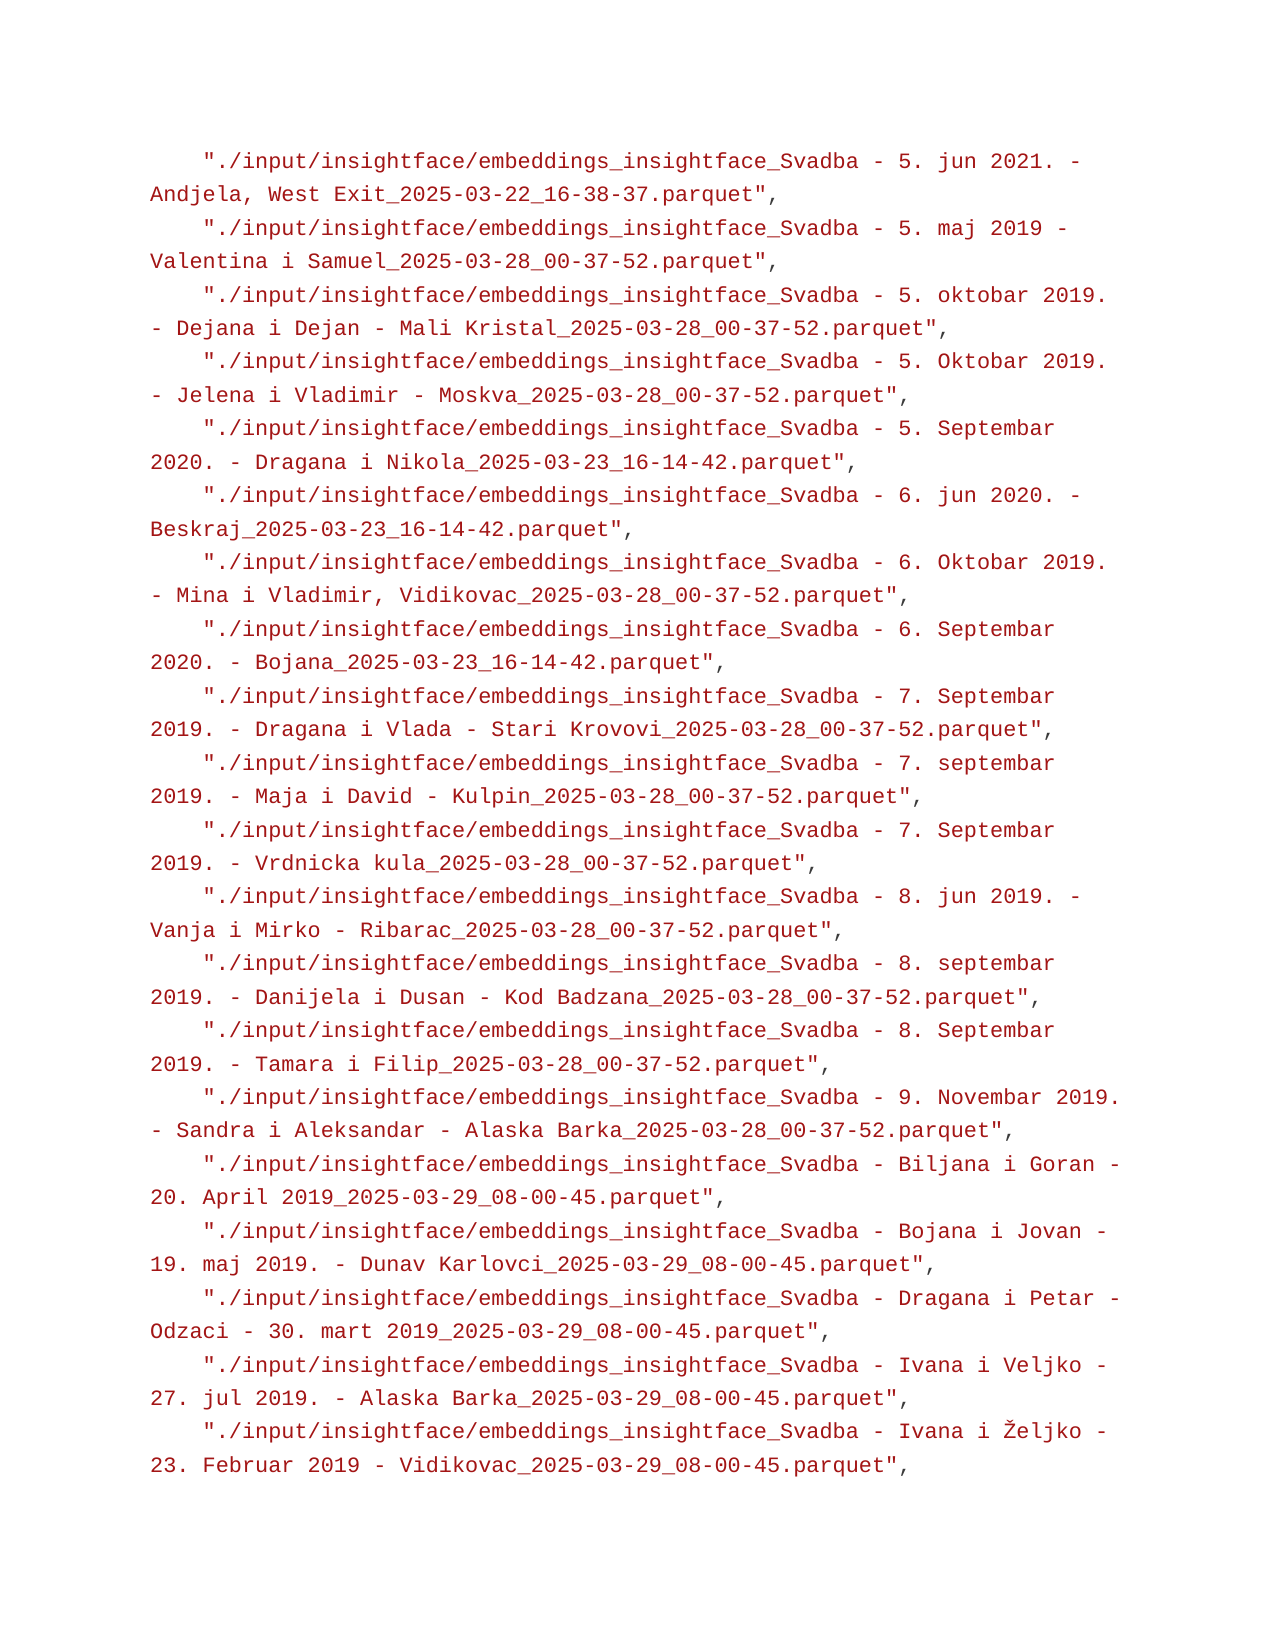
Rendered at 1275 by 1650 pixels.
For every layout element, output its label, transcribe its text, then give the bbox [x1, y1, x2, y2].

text "./input/insightface/embeddings_insightface_Svadba - 8. Septembar 2019. - Tamara i Filip_2025-03-28_00-37-52.parquet", [150, 1019, 1125, 1078]
text "./input/insightface/embeddings_insightface_Svadba - 5. maj 2019 - Valentina i Samuel_2025-03-28_00-37-52.parquet", [150, 217, 1125, 275]
text "./input/insightface/embeddings_insightface_Svadba - 8. septembar 2019. - Danijela i Dusan - Kod Badzana_2025-03-28_00-37-52.parquet", [150, 952, 1125, 1011]
text "./input/insightface/embeddings_insightface_Svadba - 7. septembar 2019. - Maja i David - Kulpin_2025-03-28_00-37-52.parquet", [150, 752, 1125, 810]
text "./input/insightface/embeddings_insightface_Svadba - Bojana i Jovan - 19. maj 2019. - Dunav Karlovci_2025-03-29_08-00-45.parquet", [150, 1220, 1125, 1278]
text "./input/insightface/embeddings_insightface_Svadba - Biljana i Goran - 20. April 2019_2025-03-29_08-00-45.parquet", [150, 1153, 1125, 1211]
text "./input/insightface/embeddings_insightface_Svadba - 5. Oktobar 2019. - Jelena i Vladimir - Moskva_2025-03-28_00-37-52.parquet", [150, 351, 1125, 409]
text "./input/insightface/embeddings_insightface_Svadba - 5. oktobar 2019. - Dejana i Dejan - Mali Kristal_2025-03-28_00-37-52.parquet", [150, 284, 1125, 342]
text "./input/insightface/embeddings_insightface_Svadba - 8. jun 2019. - Vanja i Mirko - Ribarac_2025-03-28_00-37-52.parquet", [150, 886, 1125, 944]
text "./input/insightface/embeddings_insightface_Svadba - 7. Septembar 2019. - Dragana i Vlada - Stari Krovovi_2025-03-28_00-37-52.parquet", [150, 685, 1125, 743]
text "./input/insightface/embeddings_insightface_Svadba - 9. Novembar 2019. - Sandra i Aleksandar - Alaska Barka_2025-03-28_00-37-52.parquet", [150, 1086, 1125, 1144]
text "./input/insightface/embeddings_insightface_Svadba - 6. Septembar 2020. - Bojana_2025-03-23_16-14-42.parquet", [150, 618, 1125, 676]
text "./input/insightface/embeddings_insightface_Svadba - Dragana i Petar - Odzaci - 30. mart 2019_2025-03-29_08-00-45.parquet", [150, 1287, 1125, 1345]
text "./input/insightface/embeddings_insightface_Svadba - 6. jun 2020. - Beskraj_2025-03-23_16-14-42.parquet", [150, 484, 1125, 543]
text "./input/insightface/embeddings_insightface_Svadba - Ivana i Željko - 23. Februar 2019 - Vidikovac_2025-03-29_08-00-45.parquet", [150, 1421, 1125, 1479]
text "./input/insightface/embeddings_insightface_Svadba - 7. Septembar 2019. - Vrdnicka kula_2025-03-28_00-37-52.parquet", [150, 819, 1125, 877]
text "./input/insightface/embeddings_insightface_Svadba - 5. Septembar 2020. - Dragana i Nikola_2025-03-23_16-14-42.parquet", [150, 417, 1125, 476]
text "./input/insightface/embeddings_insightface_Svadba - 6. Oktobar 2019. - Mina i Vladimir, Vidikovac_2025-03-28_00-37-52.parquet", [150, 551, 1125, 609]
text "./input/insightface/embeddings_insightface_Svadba - 5. jun 2021. - Andjela, West Exit_2025-03-22_16-38-37.parquet", [150, 150, 1125, 208]
text "./input/insightface/embeddings_insightface_Svadba - Ivana i Veljko - 27. jul 2019. - Alaska Barka_2025-03-29_08-00-45.parquet", [150, 1354, 1125, 1412]
